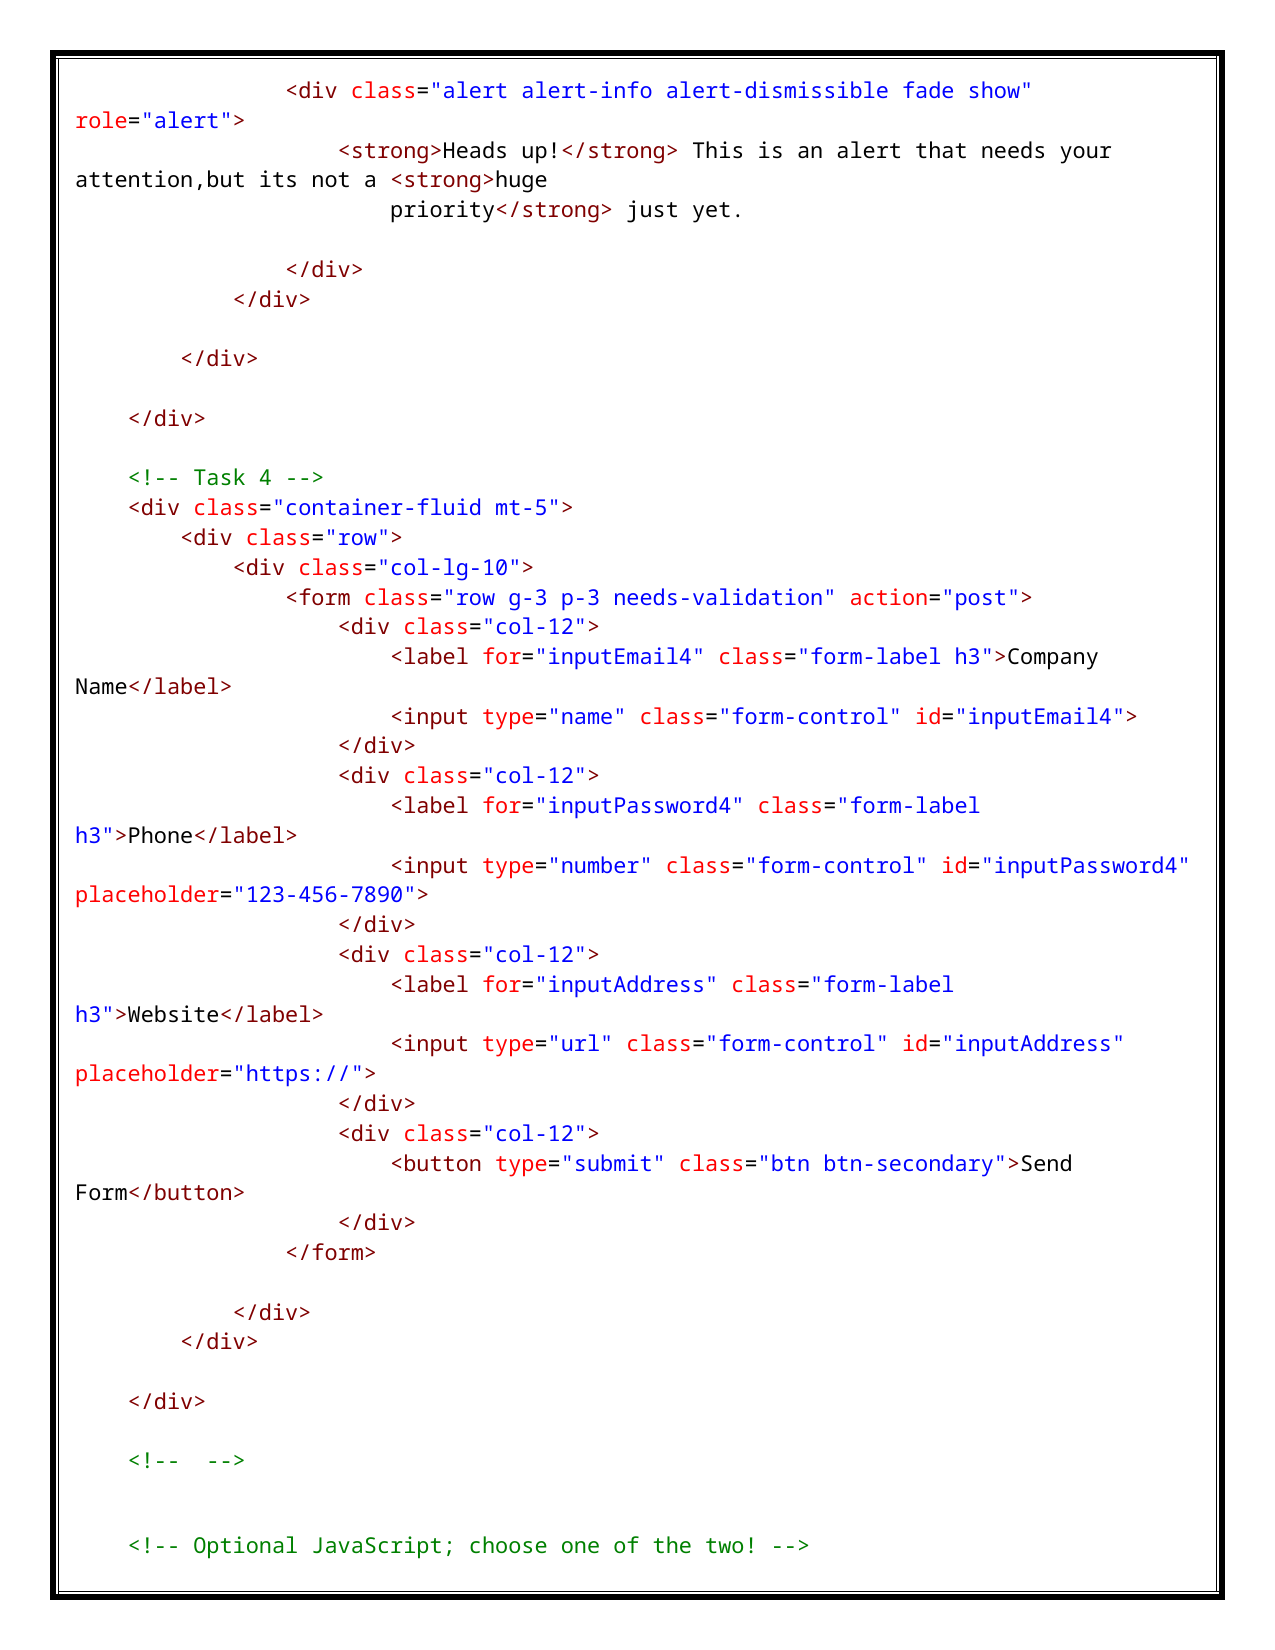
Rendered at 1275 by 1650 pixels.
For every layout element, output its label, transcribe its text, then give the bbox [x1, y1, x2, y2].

text </div> [75, 403, 1200, 432]
text </div> [75, 1207, 1200, 1237]
text <!-- Task 4 --> [75, 462, 1200, 492]
text <div class="col-12"> [75, 939, 1200, 969]
text <strong>Heads up!</strong> This is an alert that needs your attention,but its not a <strong>huge [75, 134, 1200, 194]
text <input type="url" class="form-control" id="inputAddress" placeholder="https://"> [75, 1028, 1200, 1088]
text <div class="col-12"> [75, 611, 1200, 641]
text </div> [75, 909, 1200, 939]
text <div class="row"> [75, 522, 1200, 552]
text priority</strong> just yet. [75, 194, 1200, 224]
text <label for="inputEmail4" class="form-label h3">Company Name</label> [75, 641, 1200, 701]
text <div class="col-12"> [75, 1118, 1200, 1147]
text </div> [75, 1088, 1200, 1118]
text <div class="col-lg-10"> [75, 552, 1200, 581]
text <form class="row g-3 p-3 needs-validation" action="post"> [75, 581, 1200, 611]
text </div> [75, 1296, 1200, 1326]
text <div class="col-12"> [75, 760, 1200, 790]
text <label for="inputPassword4" class="form-label h3">Phone</label> [75, 790, 1200, 849]
text <!-- --> [75, 1445, 1200, 1475]
text </div> [75, 343, 1200, 373]
text </form> [75, 1237, 1200, 1267]
text <input type="name" class="form-control" id="inputEmail4"> [75, 701, 1200, 730]
text </div> [75, 1386, 1200, 1416]
text <button type="submit" class="btn btn-secondary">Send Form</button> [75, 1147, 1200, 1207]
text <label for="inputAddress" class="form-label h3">Website</label> [75, 969, 1200, 1028]
text </div> [75, 254, 1200, 283]
text </div> [75, 1326, 1200, 1356]
text </div> [75, 283, 1200, 313]
text <input type="number" class="form-control" id="inputPassword4" placeholder="123-456-7890"> [75, 849, 1200, 909]
text <!-- Optional JavaScript; choose one of the two! --> [75, 1530, 1200, 1560]
text <div class="container-fluid mt-5"> [75, 492, 1200, 522]
text </div> [75, 730, 1200, 760]
text <div class="alert alert-info alert-dismissible fade show" role="alert"> [75, 75, 1200, 134]
